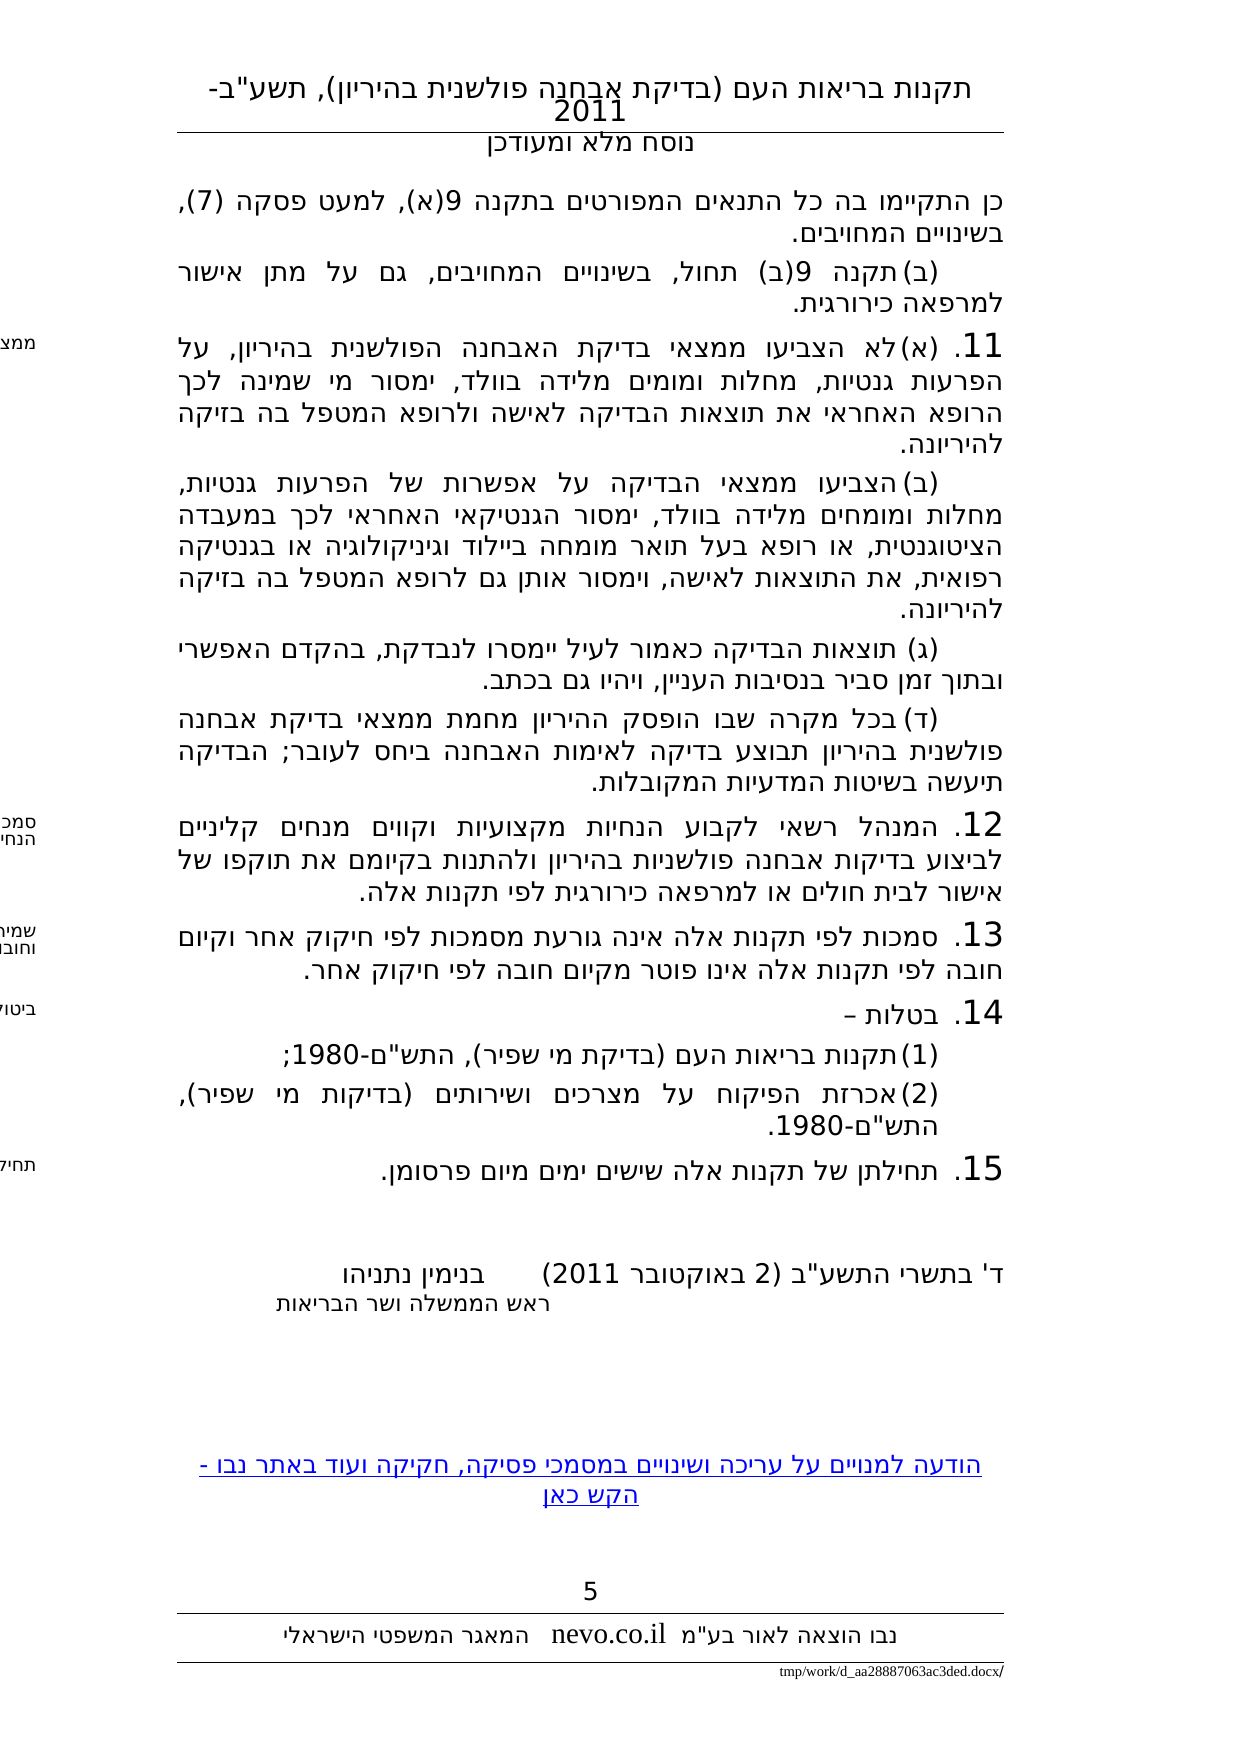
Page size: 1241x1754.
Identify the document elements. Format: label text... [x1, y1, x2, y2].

text (1) תקנות בריאות העם (בדיקת מי שפיר), התש"ם-1980; [177, 1039, 939, 1071]
text ראש הממשלה ושר הבריאות [177, 1290, 1004, 1317]
text 11. (א) לא הצביעו ממצאי בדיקת האבחנה הפולשנית בהיריון, על הפרעות גנטיות, מחלות ומומים מלידה בוולד, ימסור מי שמינה לכך הרופא האחראי את תוצאות הבדיקה לאישה ולרופא המטפל בה בזיקה להיריונה. [177, 327, 1004, 460]
text 14. בטלות – [177, 993, 1004, 1032]
text (ב) תקנה 9(ב) תחול, בשינויים המחויבים, גם על מתן אישור למרפאה כירורגית. [177, 256, 1004, 319]
text הודעה למנויים על עריכה ושינויים במסמכי פסיקה, חקיקה ועוד באתר נבו - הקש כאן [177, 1451, 1004, 1509]
text (ד) בכל מקרה שבו הופסק ההיריון מחמת ממצאי בדיקת אבחנה פולשנית בהיריון תבוצע בדיקה לאימות האבחנה ביחס לעובר; הבדיקה תיעשה בשיטות המדעיות המקובלות. [177, 703, 1004, 798]
text (ב) הצביעו ממצאי הבדיקה על אפשרות של הפרעות גנטיות, מחלות ומומחים מלידה בוולד, ימסור הגנטיקאי האחראי לכך במעבדה הציטוגנטית, או רופא בעל תואר מומחה ביילוד וגיניקולוגיה או בגנטיקה רפואית, את התוצאות לאישה, וימסור אותן גם לרופא המטפל בה בזיקה להיריונה. [177, 468, 1004, 625]
text 12. המנהל רשאי לקבוע הנחיות מקצועיות וקווים מנחים קליניים לביצוע בדיקות אבחנה פולשניות בהיריון ולהתנות בקיומם את תוקפו של אישור לבית חולים או למרפאה כירורגית לפי תקנות אלה. [177, 806, 1004, 908]
text (ג) תוצאות הבדיקה כאמור לעיל יימסרו לנבדקת, בהקדם האפשרי ובתוך זמן סביר בנסיבות העניין, ויהיו גם בכתב. [177, 633, 1004, 696]
text 15. תחילתן של תקנות אלה שישים ימים מיום פרסומן. [177, 1149, 1004, 1188]
text 13. סמכות לפי תקנות אלה אינה גורעת מסמכות לפי חיקוק אחר וקיום חובה לפי תקנות אלה אינו פוטר מקיום חובה לפי חיקוק אחר. [177, 915, 1004, 986]
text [177, 185, 1004, 248]
text ד' בתשרי התשע"ב (2 באוקטובר 2011) בנימין נתניהו [177, 1259, 1004, 1290]
text (2) אכרזת הפיקוח על מצרכים ושירותים (בדיקות מי שפיר), התש"ם-1980. [177, 1078, 939, 1142]
